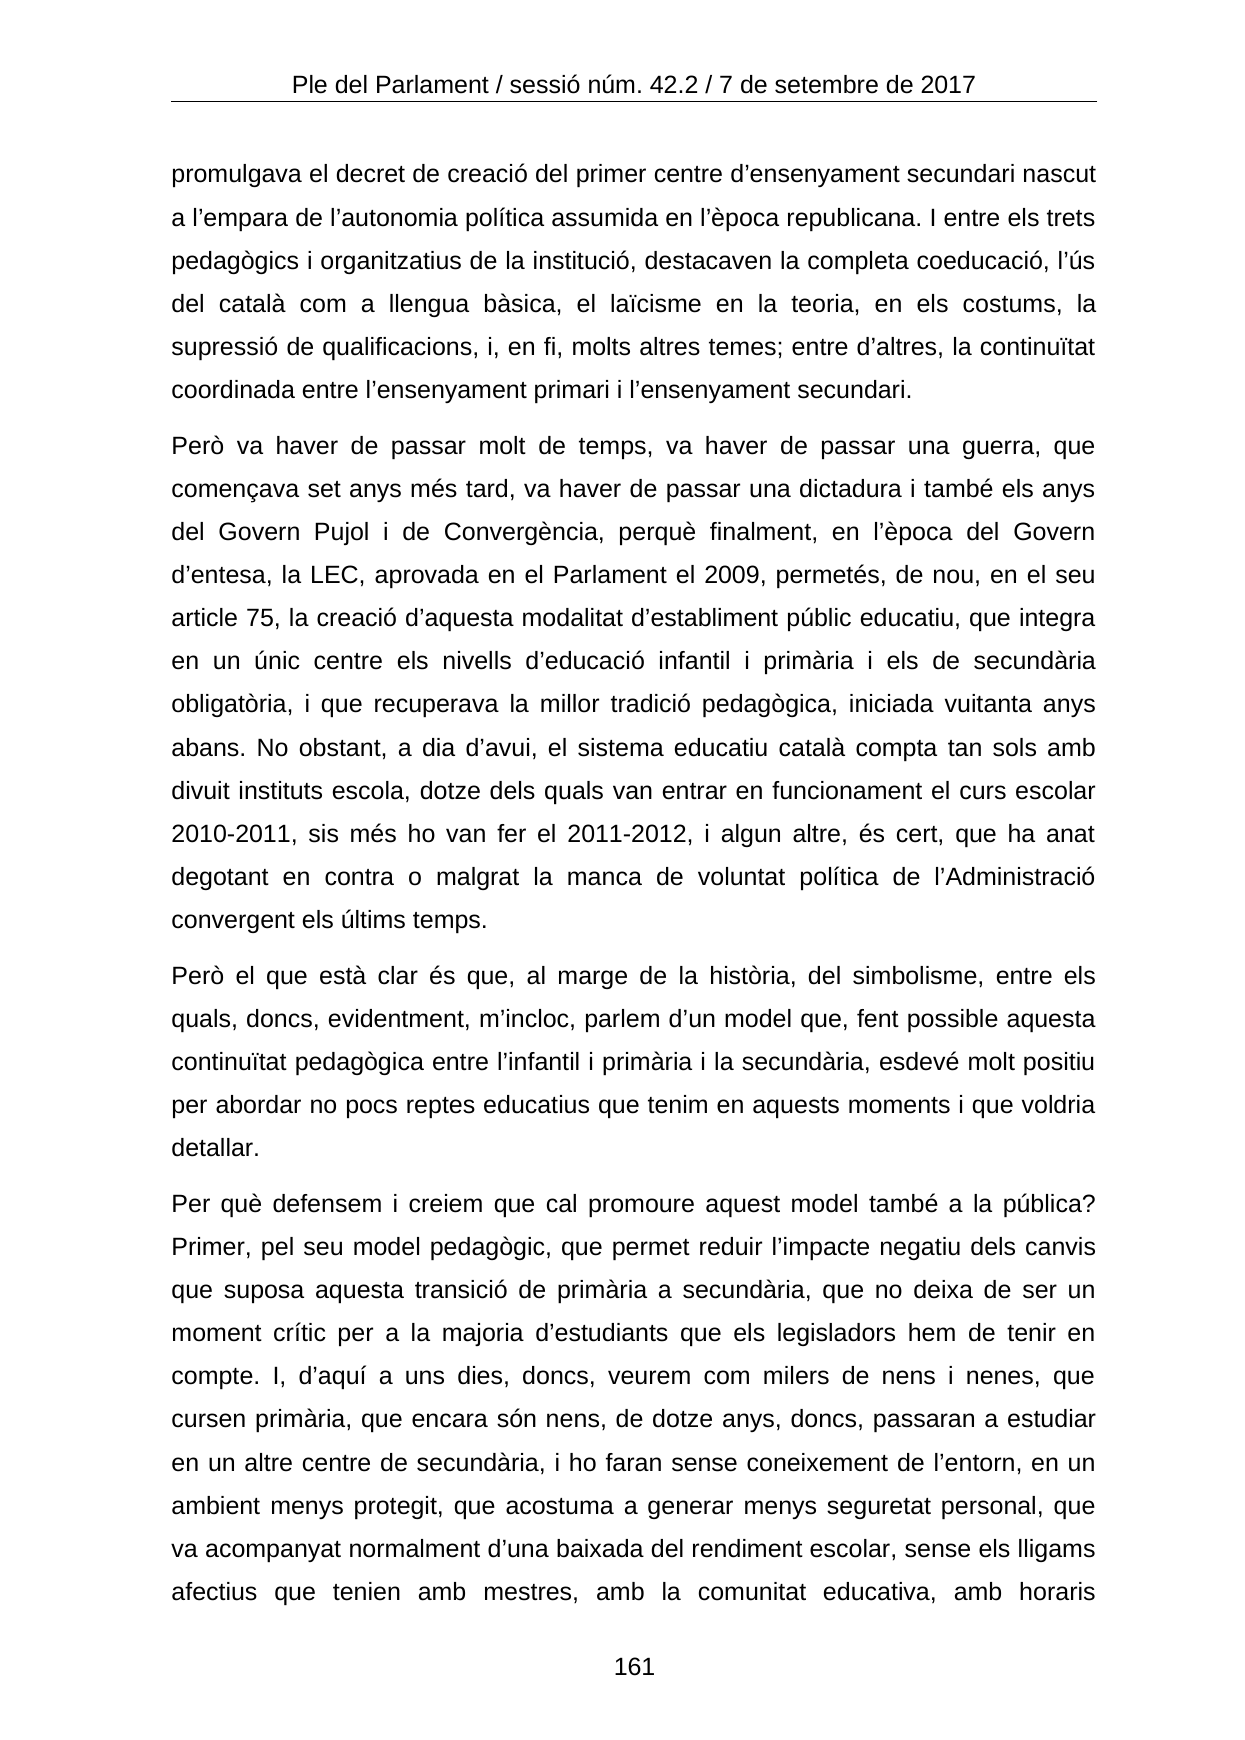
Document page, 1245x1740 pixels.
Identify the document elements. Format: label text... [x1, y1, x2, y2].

text Però va haver de passar molt de temps, va haver de passar una guerra, que començava set anys més tard, va haver de passar una dictadura i també els anys del Govern Pujol i de Convergència, perquè finalment, en l’època del Govern d’entesa, la LEC, aprovada en el Parlament el 2009, permetés, de nou, en el seu article 75, la creació d’aquesta modalitat d’establiment públic educatiu, que integra en un únic centre els nivells d’educació infantil i primària i els de secundària obligatòria, i que recuperava la millor tradició pedagògica, iniciada vuitanta anys abans. No obstant, a dia d’avui, el sistema educatiu català compta tan sols amb divuit instituts escola, dotze dels quals van entrar en funcionament el curs escolar 2010-2011, sis més ho van fer el 2011-2012, i algun altre, és cert, que ha anat degotant en contra o malgrat la manca de voluntat política de l’Administració convergent els últims temps. [171, 431, 1097, 934]
text Però el que està clar és que, al marge de la història, del simbolisme, entre els quals, doncs, evidentment, m’incloc, parlem d’un model que, fent possible aquesta continuïtat pedagògica entre l’infantil i primària i la secundària, esdevé molt positiu per abordar no pocs reptes educatius que tenim en aquests moments i que voldria detallar. [171, 961, 1097, 1162]
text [171, 1189, 1097, 1606]
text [171, 159, 1097, 404]
